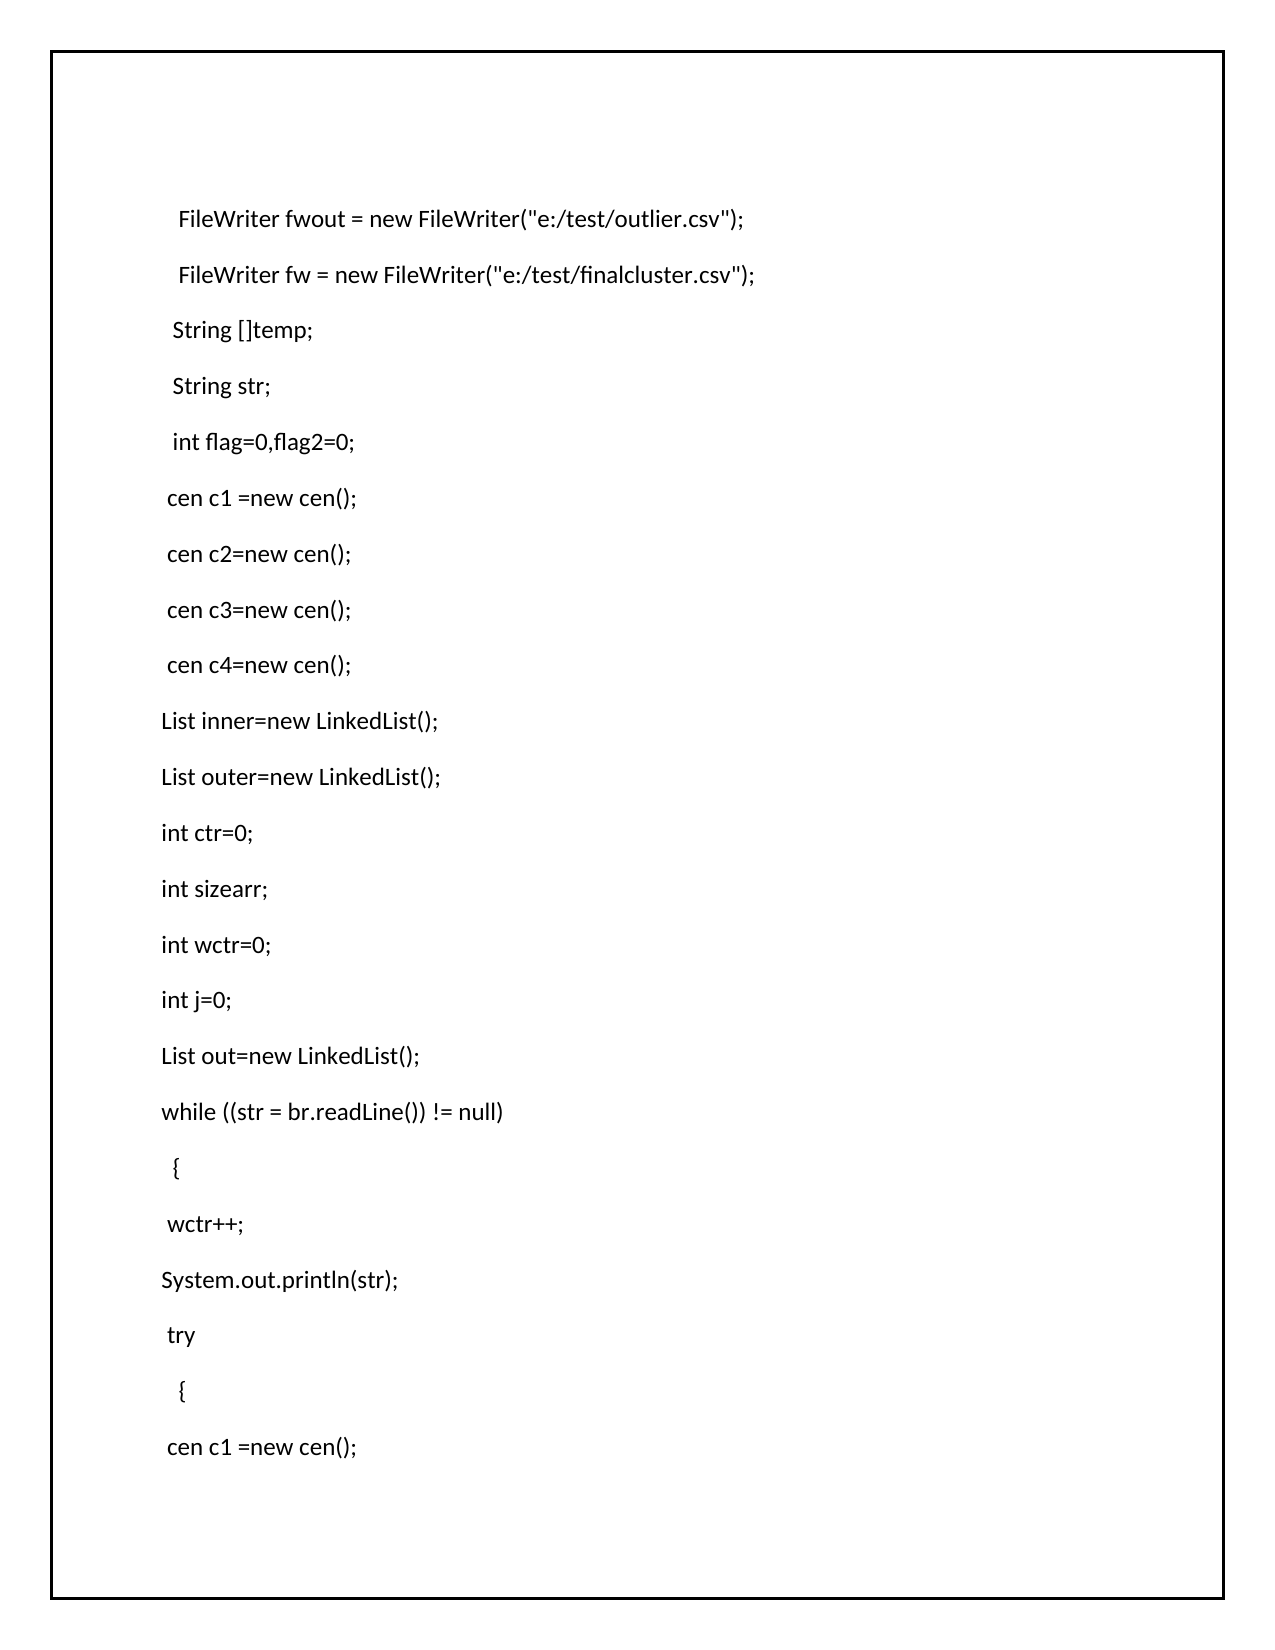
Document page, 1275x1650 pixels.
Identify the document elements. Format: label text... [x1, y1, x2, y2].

text List inner=new LinkedList(); [150, 706, 1125, 736]
text cen c3=new cen(); [150, 594, 1125, 624]
text int ctr=0; [150, 817, 1125, 848]
text int flag=0,flag2=0; [150, 426, 1125, 457]
text int sizearr; [150, 873, 1125, 903]
text { [150, 1376, 1125, 1406]
text String str; [150, 371, 1125, 401]
text { [150, 1152, 1125, 1183]
text while ((str = br.readLine()) != null) [150, 1096, 1125, 1127]
text FileWriter fw = new FileWriter("e:/test/finalcluster.csv"); [150, 259, 1125, 289]
text List outer=new LinkedList(); [150, 761, 1125, 792]
text FileWriter fwout = new FileWriter("e:/test/outlier.csv"); [150, 203, 1125, 233]
text int j=0; [150, 985, 1125, 1015]
text String []temp; [150, 315, 1125, 345]
text List out=new LinkedList(); [150, 1041, 1125, 1071]
text cen c2=new cen(); [150, 538, 1125, 568]
text cen c4=new cen(); [150, 650, 1125, 680]
text int wctr=0; [150, 929, 1125, 959]
text cen c1 =new cen(); [150, 482, 1125, 513]
text cen c1 =new cen(); [150, 1431, 1125, 1462]
text try [150, 1320, 1125, 1350]
text wctr++; [150, 1208, 1125, 1238]
text System.out.println(str); [150, 1264, 1125, 1294]
